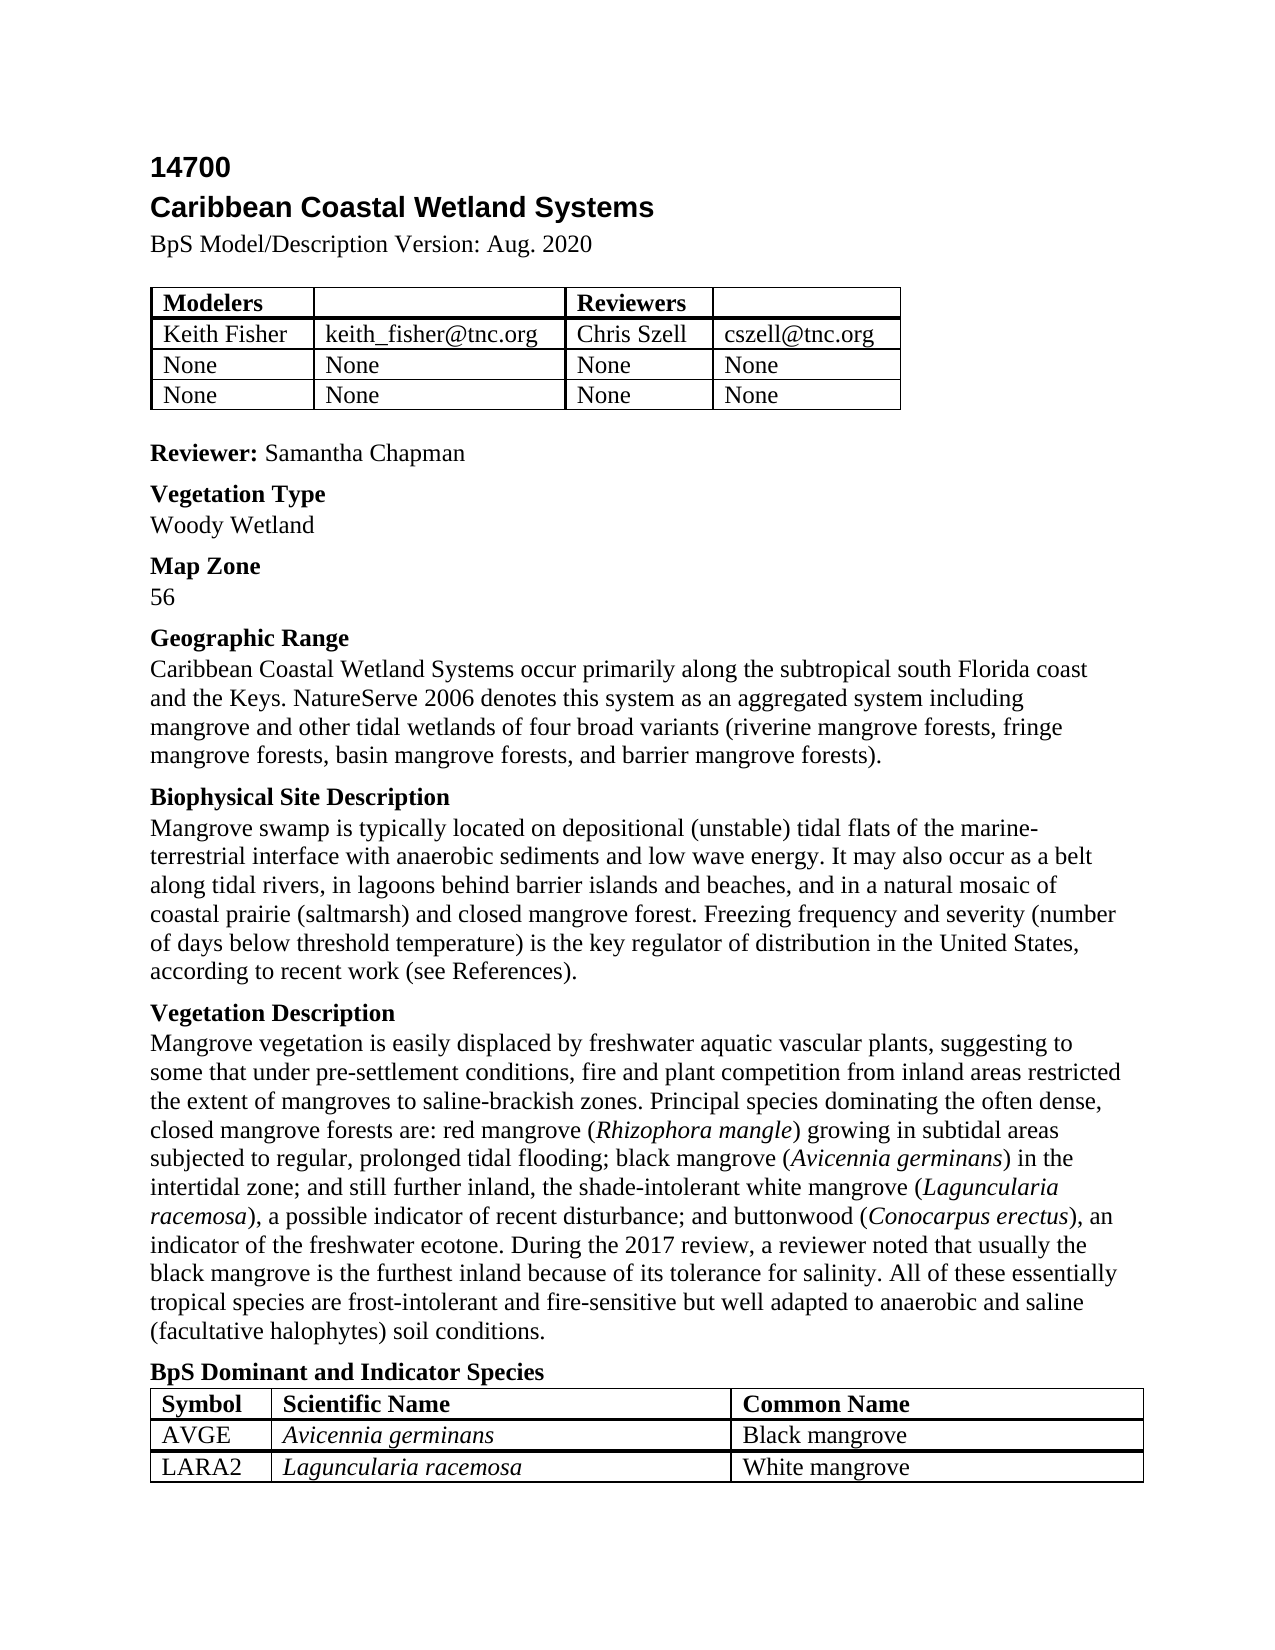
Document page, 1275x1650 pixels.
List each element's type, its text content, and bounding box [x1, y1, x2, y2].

table_header [714, 288, 900, 316]
text Map Zone [150, 551, 1125, 580]
text Mangrove vegetation is easily displaced by freshwater aquatic vascular plants, suggesting to some that under pre-settlement conditions, fire and plant competition from inland areas restricted the extent of mangroves to saline-brackish zones. Principal species dominating the often dense, closed mangrove forests are: red mangrove (Rhizophora mangle) growing in subtidal areas subjected to regular, prolonged tidal flooding; black mangrove (Avicennia germinans) in the intertidal zone; and still further inland, the shade-intolerant white mangrove (Laguncularia racemosa), a possible indicator of recent disturbance; and buttonwood (Conocarpus erectus), an indicator of the freshwater ecotone. During the 2017 review, a reviewer noted that usually the black mangrove is the furthest inland because of its tolerance for salinity. All of these essentially tropical species are frost-intolerant and fire-sensitive but well adapted to anaerobic and saline (facultative halophytes) soil conditions. [150, 1028, 1125, 1345]
text Mangrove swamp is typically located on depositional (unstable) tidal flats of the marine-terrestrial interface with anaerobic sediments and low wave energy. It may also occur as a belt along tidal rivers, in lagoons behind barrier islands and beaches, and in a natural mosaic of coastal prairie (saltmarsh) and closed mangrove forest. Freezing frequency and severity (number of days below threshold temperature) is the key regulator of distribution in the United States, according to recent work (see References). [150, 813, 1125, 985]
text Geographic Range [150, 623, 1125, 652]
table_cell AVGE [151, 1421, 271, 1449]
table_cell Black mangrove [732, 1421, 1143, 1449]
table_header Symbol [151, 1389, 271, 1417]
table_cell White mangrove [732, 1453, 1143, 1481]
text Caribbean Coastal Wetland Systems occur primarily along the subtropical south Florida coast and the Keys. NatureServe 2006 denotes this system as an aggregated system including mangrove and other tidal wetlands of four broad variants (riverine mangrove forests, fringe mangrove forests, basin mangrove forests, and barrier mangrove forests). [150, 654, 1125, 769]
text Vegetation Type [150, 479, 1125, 508]
table_cell Laguncularia racemosa [272, 1453, 730, 1481]
table_cell keith_fisher@tnc.org [315, 320, 564, 348]
text Vegetation Description [150, 998, 1125, 1026]
table_cell None [315, 350, 564, 378]
text Biophysical Site Description [150, 782, 1125, 811]
table_cell cszell@tnc.org [714, 320, 900, 348]
table_header Reviewers [567, 288, 712, 316]
table_header [315, 288, 564, 316]
table_cell LARA2 [151, 1453, 271, 1481]
table_cell None [714, 380, 900, 409]
table_cell None [567, 350, 712, 378]
title 14700 [150, 150, 1125, 183]
table_header Modelers [153, 288, 313, 316]
table_header Common Name [732, 1389, 1143, 1417]
table_cell None [153, 380, 313, 409]
text Reviewer: Samantha Chapman [150, 438, 1125, 467]
text BpS Dominant and Indicator Species [150, 1357, 1125, 1386]
text BpS Model/Description Version: Aug. 2020 [150, 229, 1125, 258]
text 56 [150, 582, 1125, 611]
table_cell Keith Fisher [153, 320, 313, 348]
table_cell None [714, 350, 900, 378]
table_cell Chris Szell [567, 320, 712, 348]
title Caribbean Coastal Wetland Systems [150, 190, 1125, 223]
table_cell None [315, 380, 564, 409]
text Woody Wetland [150, 510, 1125, 539]
table_header Scientific Name [272, 1389, 730, 1417]
table_cell Avicennia germinans [272, 1421, 730, 1449]
table_cell None [153, 350, 313, 378]
table_cell None [567, 380, 712, 409]
